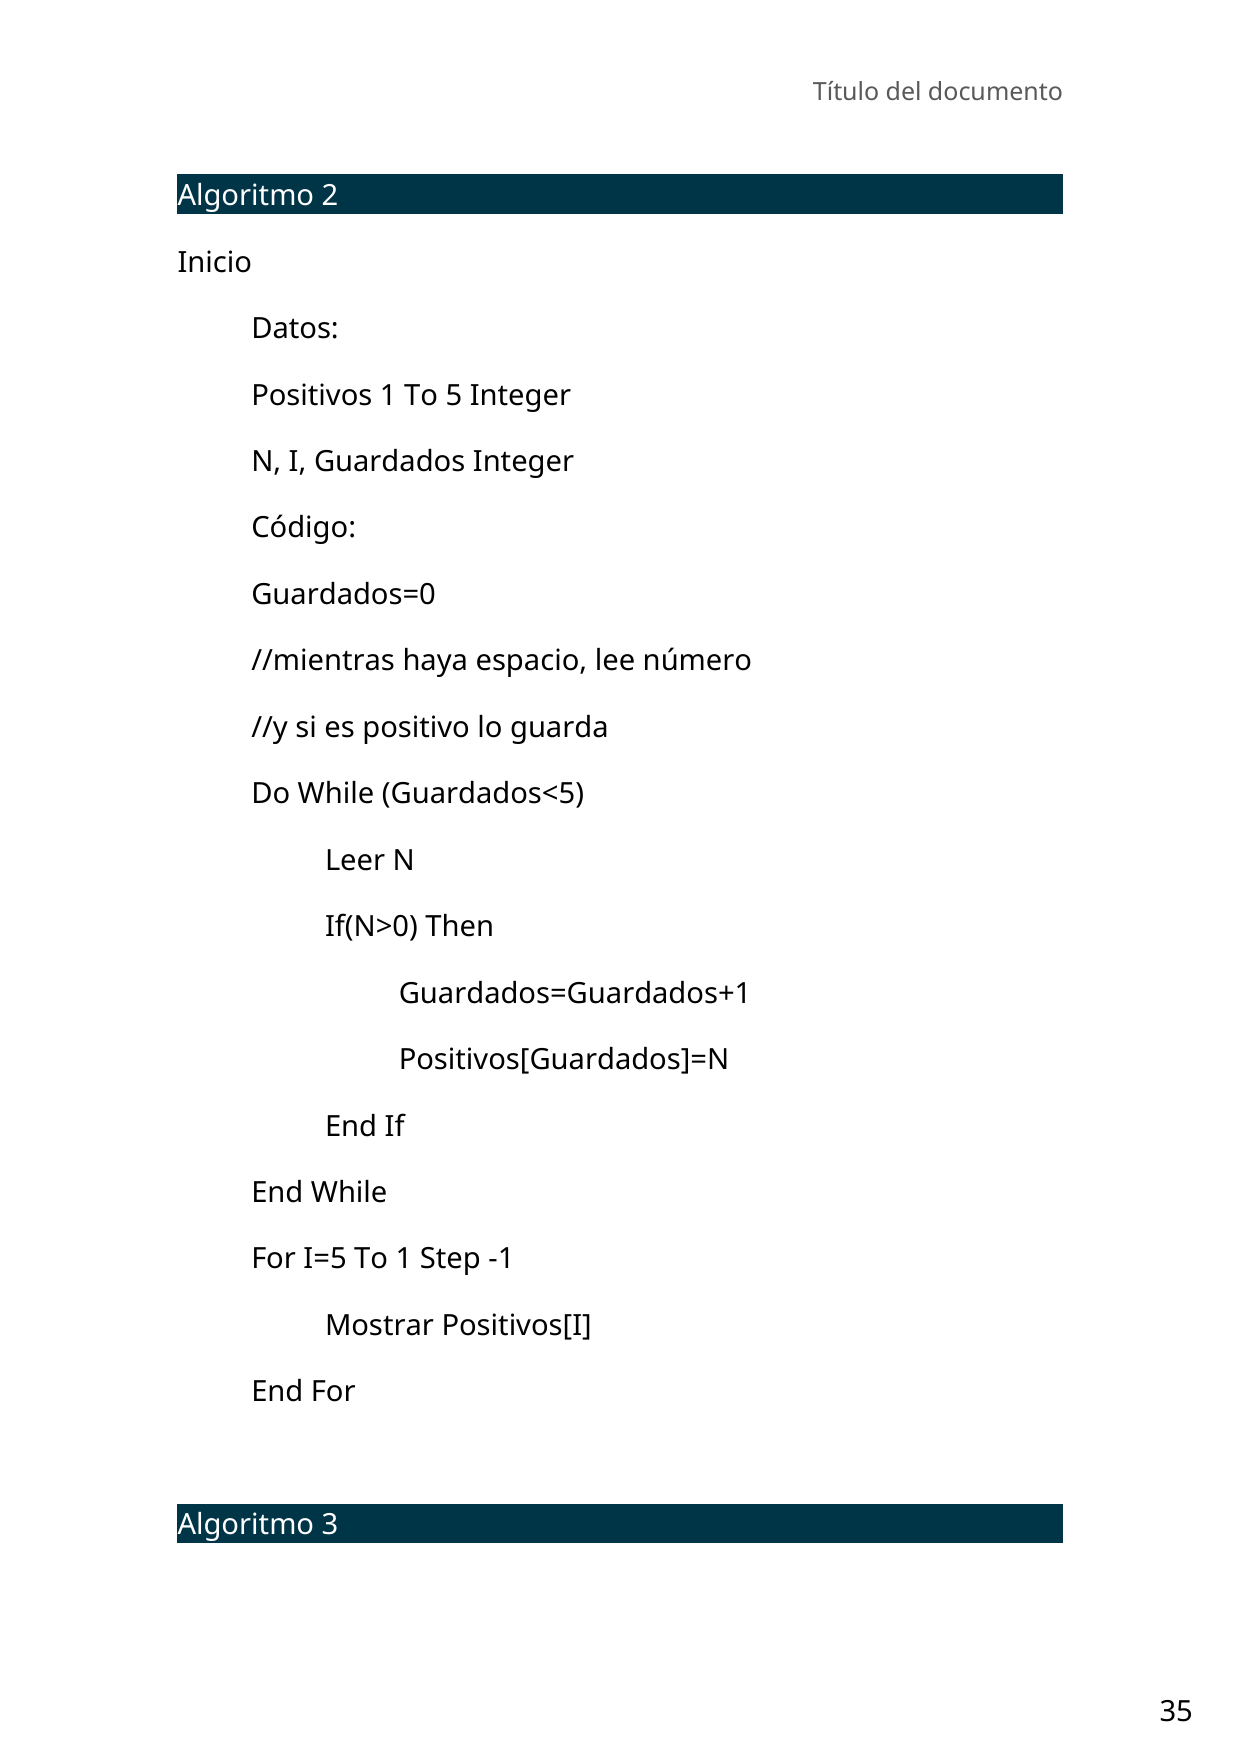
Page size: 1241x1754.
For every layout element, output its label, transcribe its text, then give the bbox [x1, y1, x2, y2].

text Leer N [177, 839, 1063, 879]
text //mientras haya espacio, lee número [177, 640, 1063, 679]
text Código: [177, 507, 1063, 546]
text Algoritmo 2 [177, 174, 1063, 214]
text End While [177, 1171, 1063, 1211]
text Do While (Guardados<5) [177, 773, 1063, 812]
text End For [177, 1371, 1063, 1410]
text Inicio [177, 241, 1063, 281]
text End If [177, 1105, 1063, 1144]
text Positivos 1 To 5 Integer [177, 374, 1063, 413]
text //y si es positivo lo guarda [177, 706, 1063, 746]
text Positivos[Guardados]=N [177, 1038, 1063, 1078]
text Datos: [177, 307, 1063, 347]
text Guardados=Guardados+1 [177, 972, 1063, 1012]
text Guardados=0 [177, 573, 1063, 613]
text For I=5 To 1 Step -1 [177, 1238, 1063, 1277]
text Algoritmo 3 [177, 1504, 1063, 1543]
text If(N>0) Then [177, 906, 1063, 945]
text Mostrar Positivos[I] [177, 1304, 1063, 1344]
text N, I, Guardados Integer [177, 440, 1063, 480]
